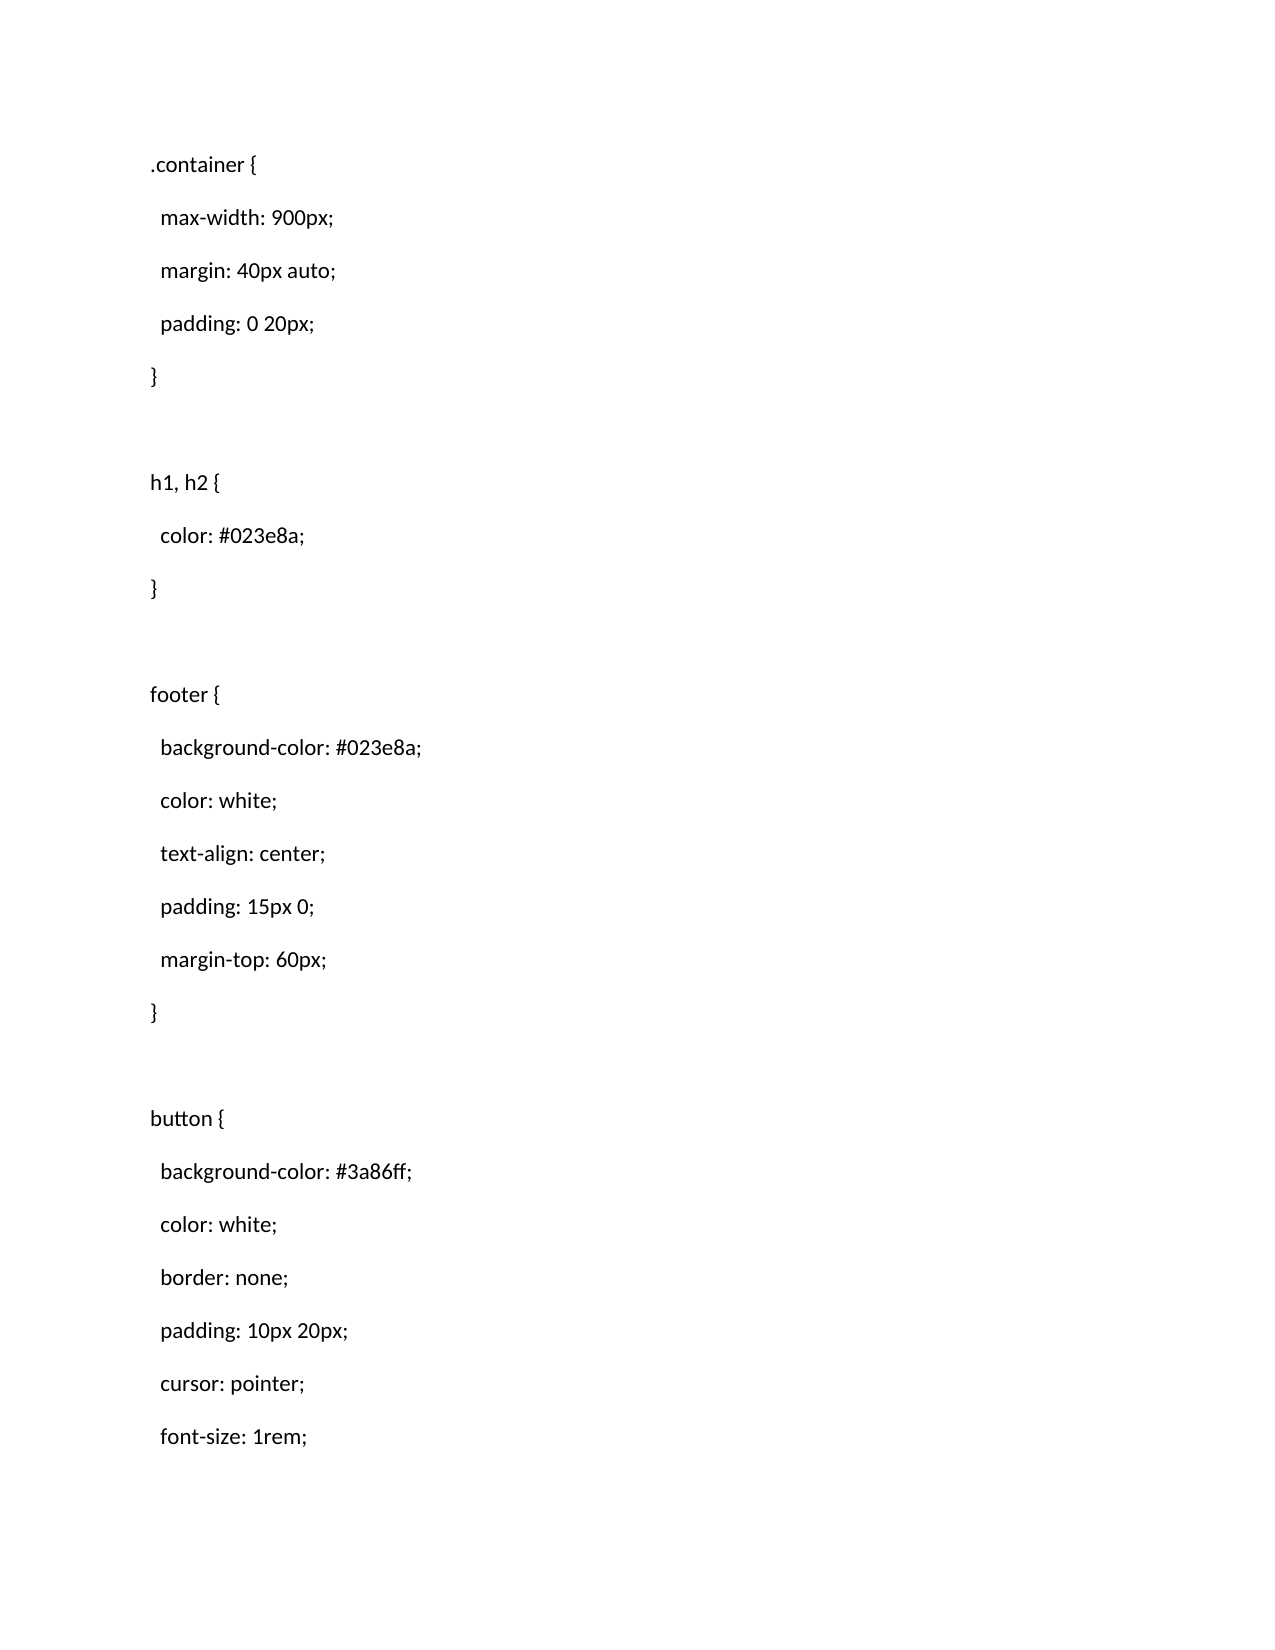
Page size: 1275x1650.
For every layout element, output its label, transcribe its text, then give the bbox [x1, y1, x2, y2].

text max-width: 900px; [150, 203, 1125, 231]
text .container { [150, 150, 1125, 178]
text font-size: 1rem; [150, 1422, 1125, 1451]
text } [150, 574, 1125, 602]
text padding: 10px 20px; [150, 1316, 1125, 1344]
text margin: 40px auto; [150, 256, 1125, 284]
text cursor: pointer; [150, 1369, 1125, 1397]
text background-color: #023e8a; [150, 733, 1125, 761]
text } [150, 998, 1125, 1026]
text background-color: #3a86ff; [150, 1157, 1125, 1185]
text padding: 15px 0; [150, 892, 1125, 920]
text h1, h2 { [150, 468, 1125, 496]
text text-align: center; [150, 839, 1125, 867]
text color: white; [150, 1210, 1125, 1238]
text color: #023e8a; [150, 521, 1125, 549]
text padding: 0 20px; [150, 309, 1125, 337]
text border: none; [150, 1263, 1125, 1291]
text button { [150, 1104, 1125, 1132]
text footer { [150, 680, 1125, 708]
text color: white; [150, 786, 1125, 814]
text } [150, 362, 1125, 390]
text margin-top: 60px; [150, 945, 1125, 973]
